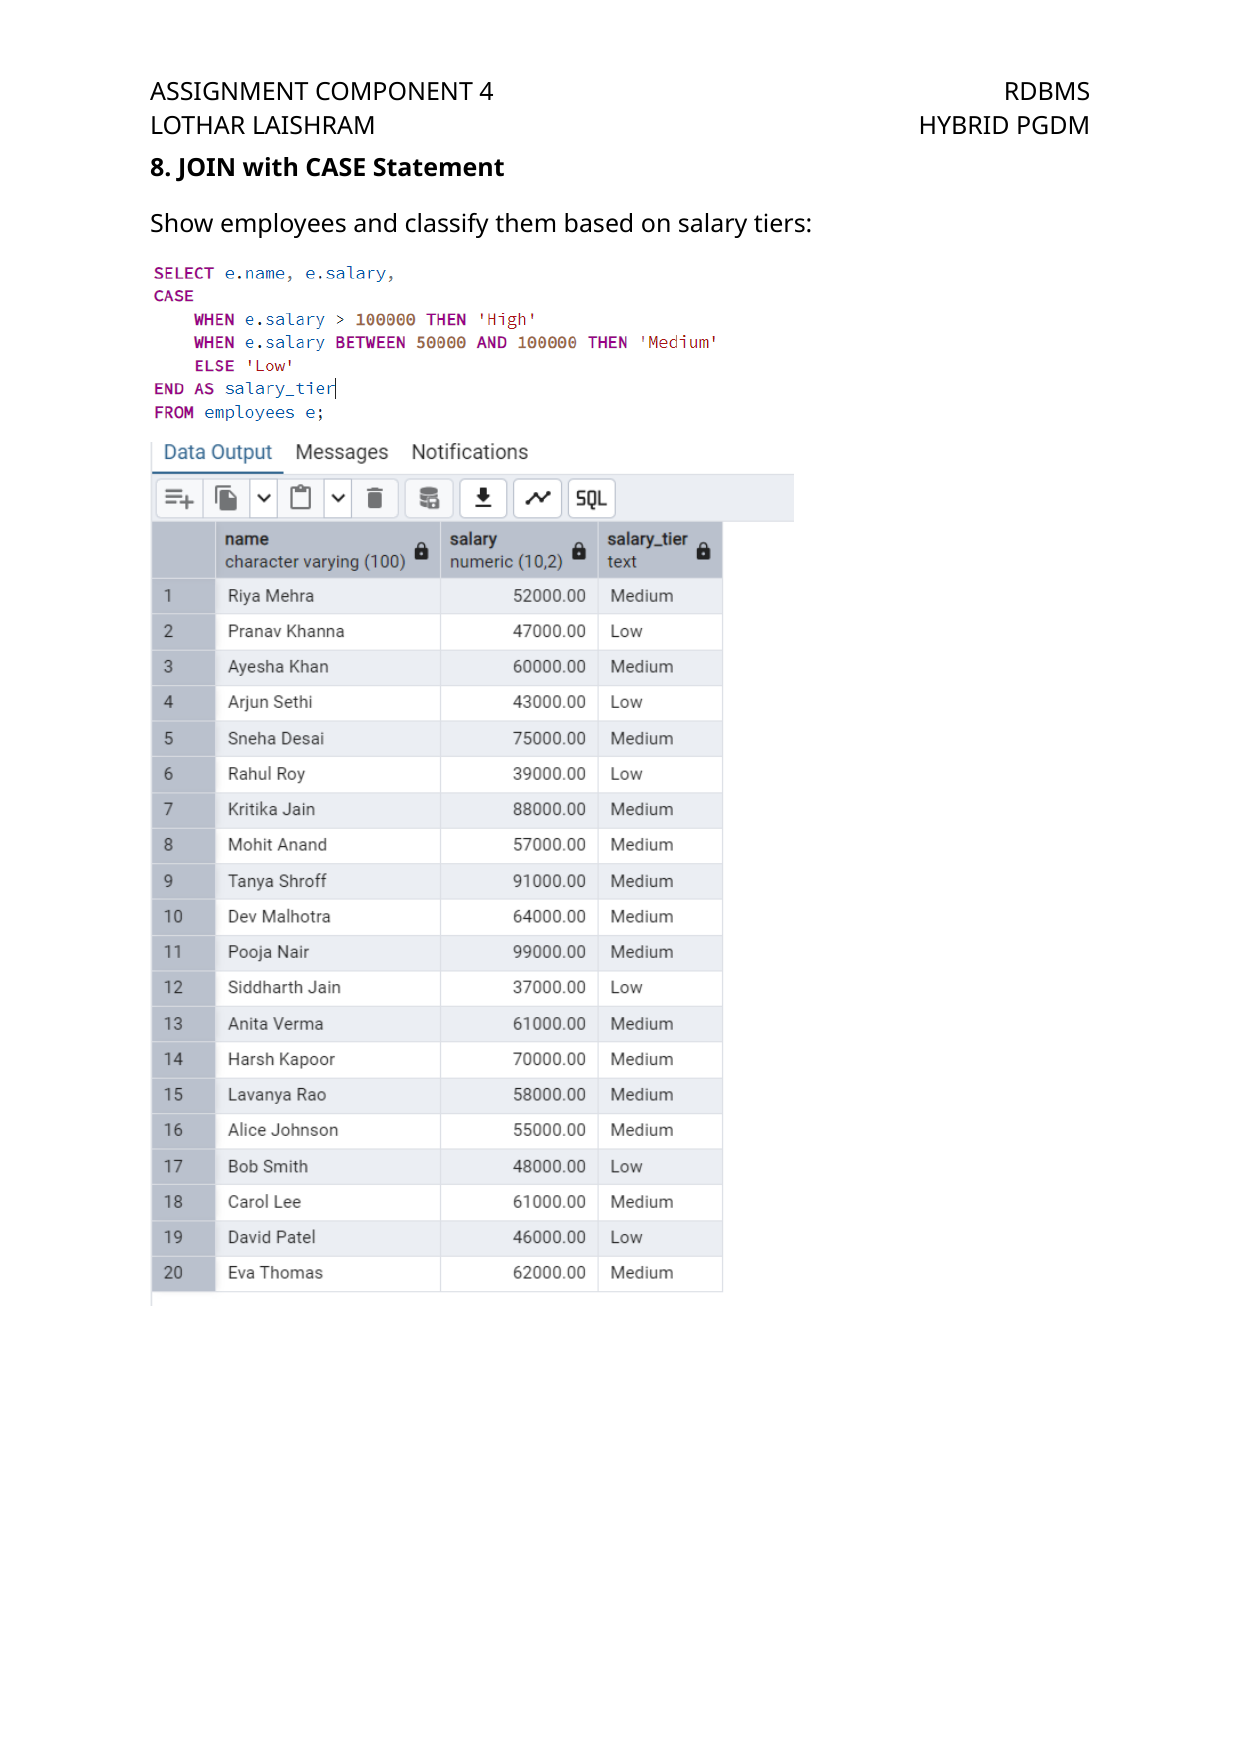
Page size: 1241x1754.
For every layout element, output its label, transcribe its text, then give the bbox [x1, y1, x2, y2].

text 8. JOIN with CASE Statement [150, 150, 1090, 184]
picture [150, 261, 744, 437]
text Show employees and classify them based on salary tiers: [150, 206, 1090, 240]
picture [150, 442, 794, 1306]
